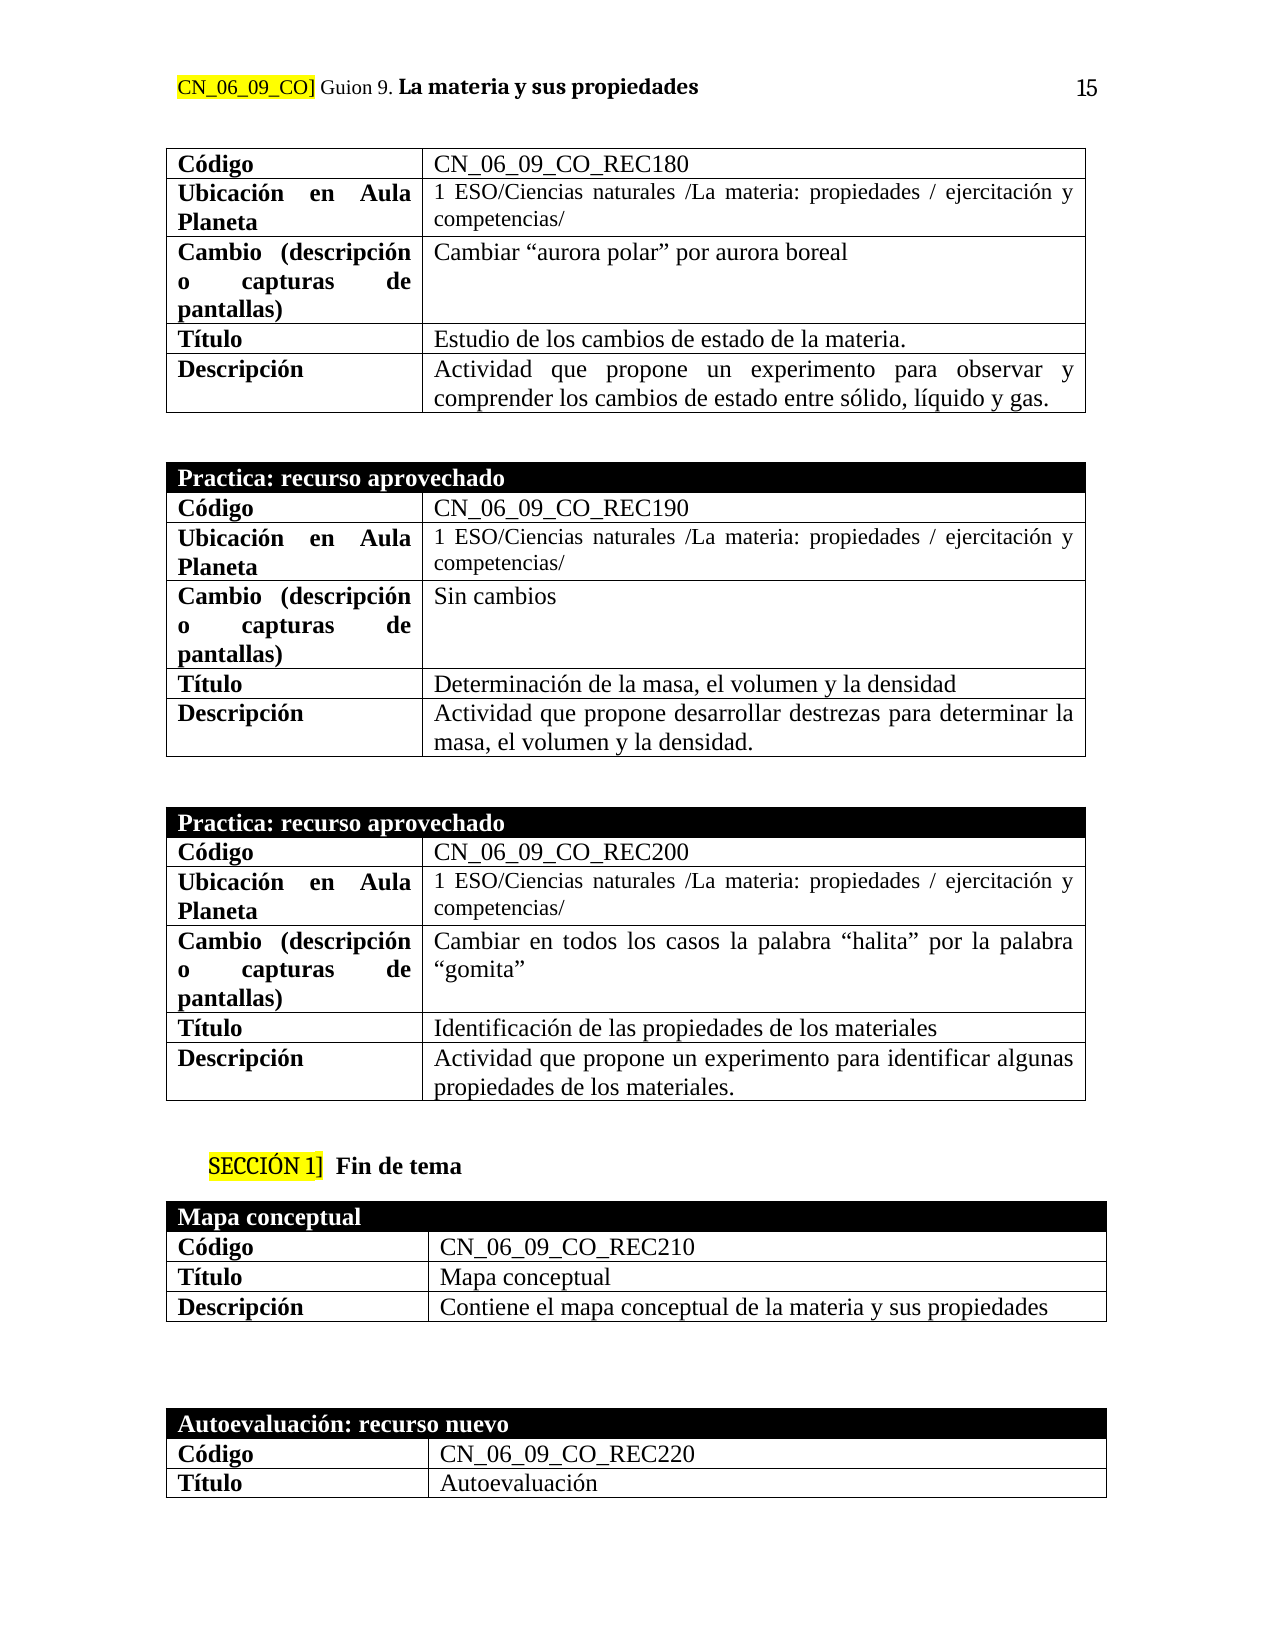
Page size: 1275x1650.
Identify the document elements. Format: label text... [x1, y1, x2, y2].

table_cell Determinación de la masa, el volumen y la densidad [423, 669, 1085, 697]
table_cell Cambiar “aurora polar” por aurora boreal [423, 237, 1085, 323]
table_header Practica: recurso aprovechado [167, 808, 1085, 836]
table_cell Actividad que propone un experimento para observar y comprender los cambios de estado entre sólido, líquido y gas. [423, 354, 1085, 412]
table_cell Título [167, 1262, 428, 1291]
table_cell Mapa conceptual [429, 1262, 1106, 1291]
table_cell CN_06_09_CO_REC210 [429, 1232, 1106, 1261]
table_cell Código [167, 1232, 428, 1261]
table_cell Cambio (descripción o capturas de pantallas) [167, 237, 422, 323]
table_cell Ubicación en Aula Planeta [167, 523, 422, 580]
table_cell Identificación de las propiedades de los materiales [423, 1013, 1085, 1042]
table_cell Actividad que propone un experimento para identificar algunas propiedades de los materiales. [423, 1043, 1085, 1100]
table_cell Descripción [167, 1292, 428, 1321]
table_header Autoevaluación: recurso nuevo [167, 1409, 1106, 1438]
text SECCIÓN 1] Fin de tema [315, 1151, 1098, 1181]
table_cell Estudio de los cambios de estado de la materia. [423, 324, 1085, 353]
table_cell Código [167, 1439, 428, 1467]
table_cell Cambio (descripción o capturas de pantallas) [167, 926, 422, 1012]
table_cell CN_06_09_CO_REC180 [423, 149, 1085, 177]
table_cell Descripción [167, 354, 422, 412]
table_header Mapa conceptual [167, 1203, 1106, 1231]
table_cell Título [167, 669, 422, 697]
table_cell Sin cambios [423, 581, 1085, 668]
table_cell CN_06_09_CO_REC200 [423, 838, 1085, 866]
table_cell 1 ESO/Ciencias naturales /La materia: propiedades / ejercitación y competencias/ [423, 523, 1085, 580]
table_cell Código [167, 838, 422, 866]
table_cell Ubicación en Aula Planeta [167, 867, 422, 925]
table_cell Actividad que propone desarrollar destrezas para determinar la masa, el volumen y la densidad. [423, 699, 1085, 756]
table_cell Cambiar en todos los casos la palabra “halita” por la palabra “gomita” [423, 926, 1085, 1012]
table_cell Código [167, 149, 422, 177]
table_header Practica: recurso aprovechado [167, 463, 1085, 492]
table_cell CN_06_09_CO_REC190 [423, 493, 1085, 522]
table_cell Autoevaluación [429, 1469, 1106, 1497]
table_cell Descripción [167, 1043, 422, 1100]
table_cell Cambio (descripción o capturas de pantallas) [167, 581, 422, 668]
table_cell Ubicación en Aula Planeta [167, 179, 422, 236]
table_cell Título [167, 1013, 422, 1042]
table_cell Código [167, 493, 422, 522]
table_cell CN_06_09_CO_REC220 [429, 1439, 1106, 1467]
table_cell 1 ESO/Ciencias naturales /La materia: propiedades / ejercitación y competencias/ [423, 867, 1085, 925]
table_cell Título [167, 1469, 428, 1497]
table_cell Descripción [167, 699, 422, 756]
table_cell 1 ESO/Ciencias naturales /La materia: propiedades / ejercitación y competencias/ [423, 179, 1085, 236]
table_cell Título [167, 324, 422, 353]
table_cell Contiene el mapa conceptual de la materia y sus propiedades [429, 1292, 1106, 1321]
